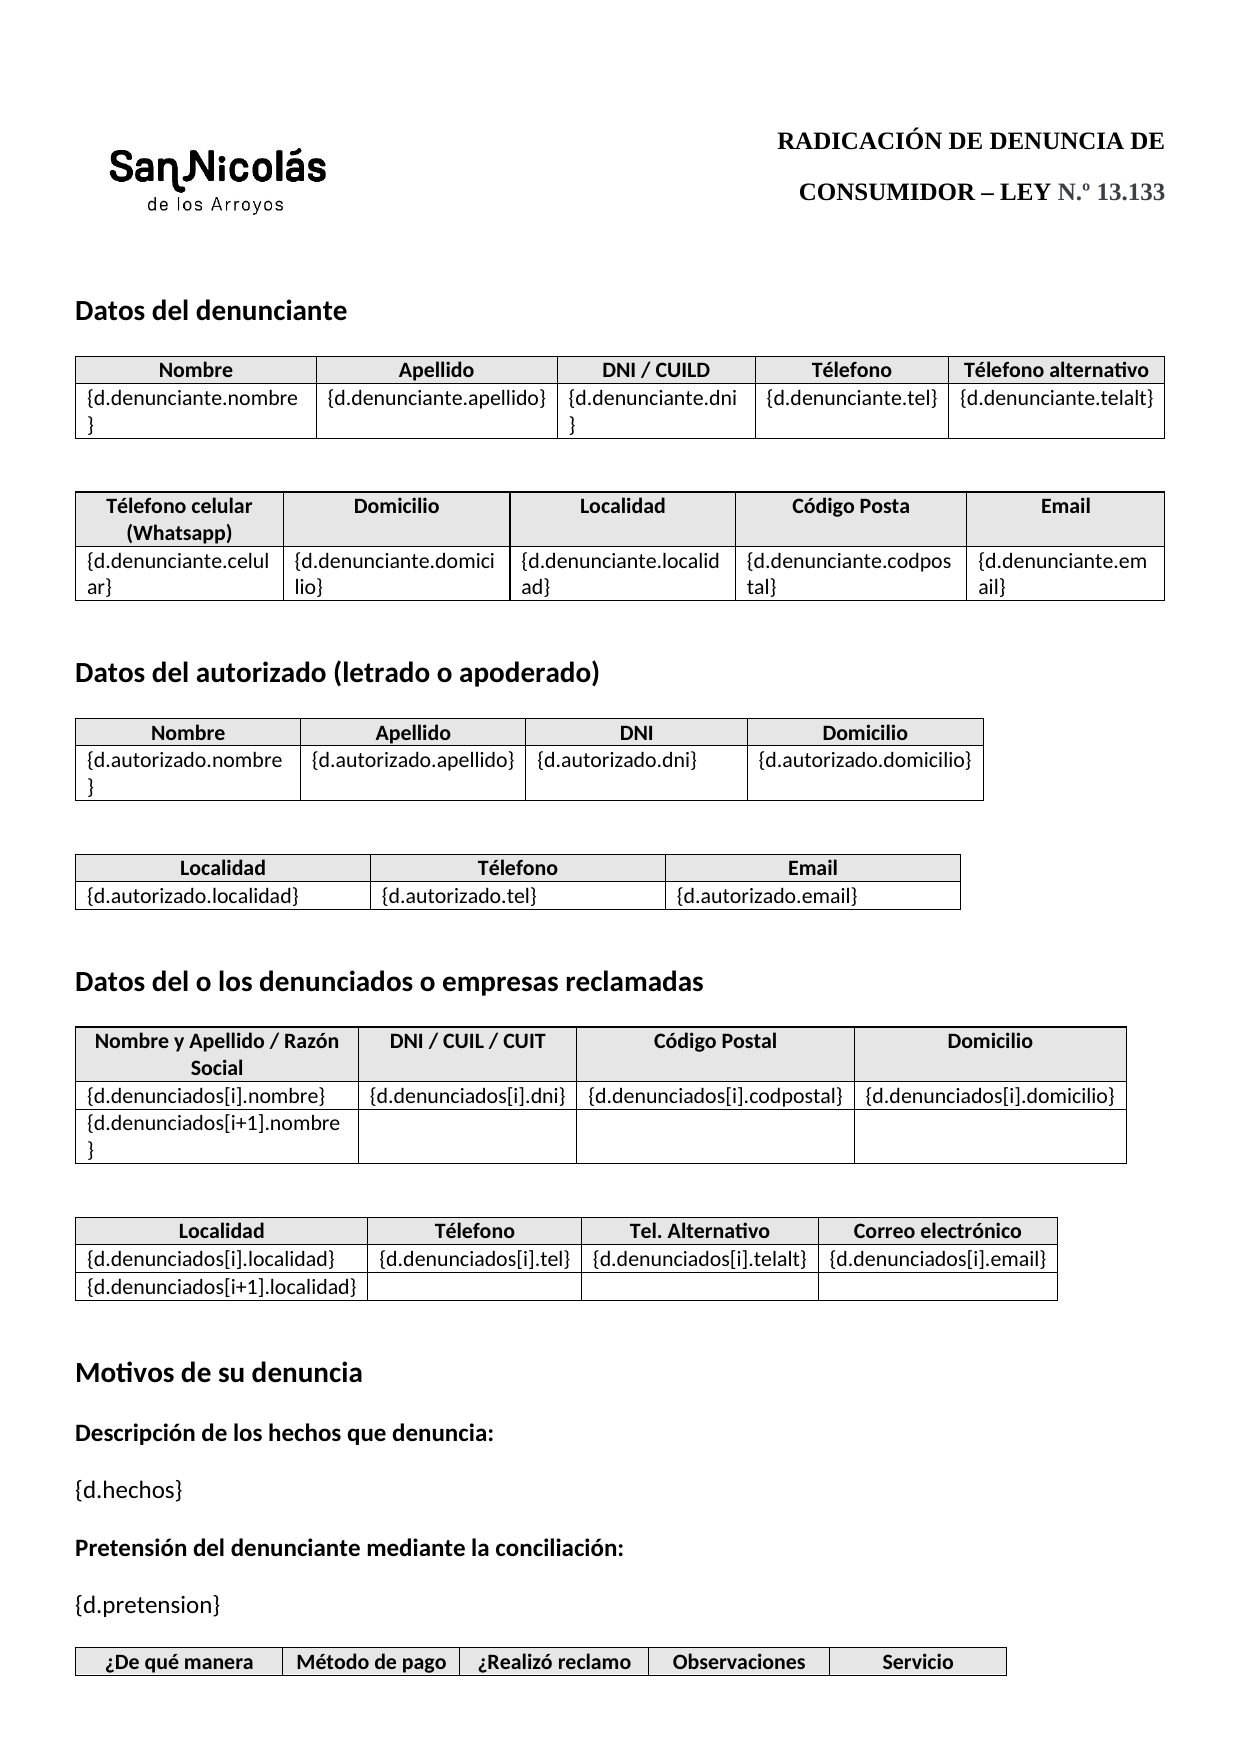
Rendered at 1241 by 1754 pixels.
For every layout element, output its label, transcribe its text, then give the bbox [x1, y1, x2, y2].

table_cell {d.autorizado.nombre} [76, 746, 300, 800]
table_cell {d.autorizado.localidad} [76, 882, 370, 909]
table_header DNI [526, 719, 747, 745]
text Descripción de los hechos que denuncia: [75, 1417, 1165, 1448]
table_cell {d.autorizado.apellido} [301, 746, 525, 800]
table_header Código Postal [577, 1028, 854, 1081]
table_header Télefono [368, 1218, 581, 1244]
table_cell {d.denunciados[i].nombre} [76, 1082, 358, 1108]
table_header Domicilio [748, 719, 983, 745]
text {d.pretension} [75, 1589, 1165, 1620]
text Datos del autorizado (letrado o apoderado) [75, 654, 1165, 690]
table_cell {d.denunciados[i].tel} [368, 1245, 581, 1272]
table_cell {d.denunciados[i].domicilio} [855, 1082, 1126, 1108]
table_cell {d.denunciados[i+1].nombre} [76, 1110, 358, 1163]
table_cell [855, 1110, 1126, 1163]
table_cell {d.denunciante.nombre} [76, 384, 316, 438]
table_header ¿De qué manera contrataste el producto o servicio? [76, 1648, 282, 1674]
text Datos del o los denunciados o empresas reclamadas [75, 963, 1165, 998]
table_header Servicio denunciado [830, 1648, 1006, 1674]
table_cell {d.autorizado.tel} [371, 882, 665, 909]
picture [75, 75, 360, 276]
table_cell [577, 1110, 854, 1163]
table_header Télefono [371, 855, 665, 881]
table_cell {d.denunciados[i].email} [819, 1245, 1057, 1272]
table_cell {d.autorizado.dni} [526, 746, 747, 800]
table_cell {d.denunciante.dni} [558, 384, 755, 438]
text CONSUMIDOR – LEY N.º 13.133 [360, 177, 1051, 206]
table_cell {d.autorizado.email} [666, 882, 960, 909]
table_header Localidad [76, 855, 370, 881]
text Motivos de su denuncia [75, 1354, 1165, 1389]
table_header DNI / CUILD [558, 357, 755, 383]
table_cell {d.denunciante.tel} [756, 384, 948, 438]
table_header Domicilio [284, 493, 509, 546]
table_header Nombre [76, 719, 300, 745]
table_cell {d.denunciante.domicilio} [284, 547, 509, 600]
table_cell [582, 1273, 818, 1300]
text RADICACIÓN DE DENUNCIA DE [665, 126, 1165, 155]
table_header DNI / CUIL / CUIT [359, 1028, 576, 1081]
text {d.hechos} [75, 1474, 1165, 1505]
table_header Domicilio [855, 1028, 1126, 1081]
table_cell {d.denunciante.celular} [76, 547, 283, 600]
table_cell {d.denunciante.apellido} [317, 384, 557, 438]
table_cell [819, 1273, 1057, 1300]
table_cell {d.denunciante.codpostal} [736, 547, 966, 600]
table_cell {d.autorizado.domicilio} [748, 746, 983, 800]
table_header Método de pago [283, 1648, 459, 1674]
table_header Télefono alternativo [949, 357, 1164, 383]
table_cell {d.denunciados[i].localidad} [76, 1245, 367, 1272]
table_header Localidad [511, 493, 735, 546]
table_cell [359, 1110, 576, 1163]
table_cell {d.denunciante.telalt} [949, 384, 1164, 438]
table_header Télefono [756, 357, 948, 383]
table_cell {d.denunciante.email} [967, 547, 1164, 600]
table_cell {d.denunciante.localidad} [511, 547, 735, 600]
table_header Localidad [76, 1218, 367, 1244]
text Datos del denunciante [75, 292, 1165, 328]
table_header ¿Realizó reclamo frente al proveedor? [460, 1648, 648, 1674]
table_header Tel. Alternativo [582, 1218, 818, 1244]
table_header Código Posta [736, 493, 966, 546]
table_header Nombre [76, 357, 316, 383]
table_cell [368, 1273, 581, 1300]
table_header Email [967, 493, 1164, 546]
table_header Télefono celular (Whatsapp) [76, 493, 283, 546]
table_header Apellido [301, 719, 525, 745]
table_header Correo electrónico [819, 1218, 1057, 1244]
table_cell {d.denunciados[i].codpostal} [577, 1082, 854, 1108]
table_header Nombre y Apellido / Razón Social [76, 1028, 358, 1081]
table_cell {d.denunciados[i].telalt} [582, 1245, 818, 1272]
text Pretensión del denunciante mediante la conciliación: [75, 1532, 1165, 1562]
table_cell {d.denunciados[i].dni} [359, 1082, 576, 1108]
table_header Email [666, 855, 960, 881]
table_header Apellido [317, 357, 557, 383]
table_header Observaciones [649, 1648, 829, 1674]
table_cell {d.denunciados[i+1].localidad} [76, 1273, 367, 1300]
